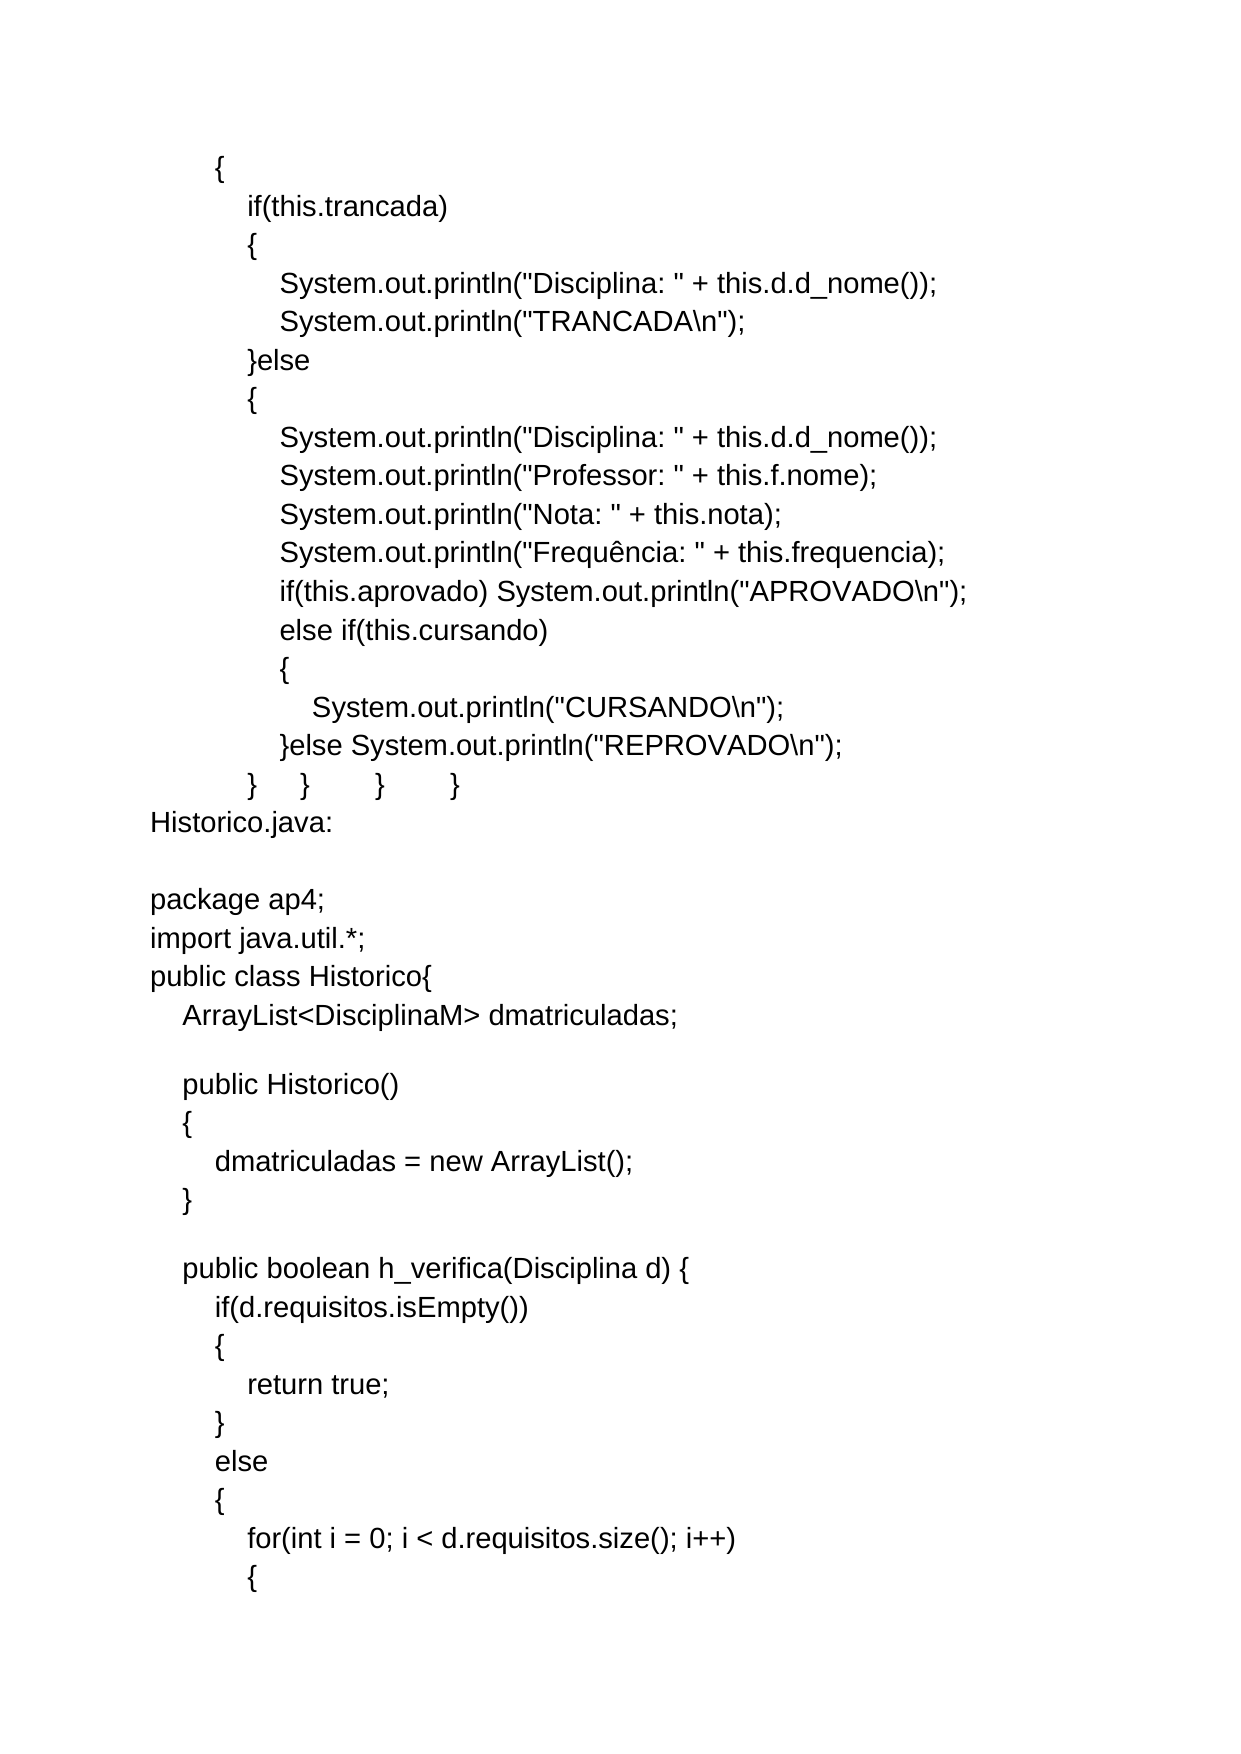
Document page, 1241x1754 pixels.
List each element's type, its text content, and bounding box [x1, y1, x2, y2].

text import java.util.*; [150, 921, 1090, 954]
text { [150, 150, 1090, 183]
text } } } } [150, 767, 1090, 800]
text if(this.aprovado) System.out.println("APROVADO\n"); [150, 574, 1090, 607]
text { [150, 651, 1090, 684]
text System.out.println("Professor: " + this.f.nome); [150, 458, 1090, 492]
text else [150, 1444, 1090, 1477]
text { [150, 1482, 1090, 1516]
text } [150, 1182, 1090, 1216]
text }else System.out.println("REPROVADO\n"); [150, 728, 1090, 762]
text package ap4; [150, 882, 1090, 916]
text { [150, 227, 1090, 261]
text ArrayList<DisciplinaM> dmatriculadas; [150, 998, 1090, 1031]
text dmatriculadas = new ArrayList(); [150, 1144, 1090, 1177]
text if(this.trancada) [150, 188, 1090, 222]
text System.out.println("Disciplina: " + this.d.d_nome()); [150, 420, 1090, 453]
text if(d.requisitos.isEmpty()) [150, 1289, 1090, 1323]
text return true; [150, 1367, 1090, 1400]
text System.out.println("Frequência: " + this.frequencia); [150, 535, 1090, 569]
text System.out.println("Nota: " + this.nota); [150, 497, 1090, 530]
text else if(this.cursando) [150, 612, 1090, 646]
text for(int i = 0; i < d.requisitos.size(); i++) [150, 1521, 1090, 1554]
text }else [150, 343, 1090, 376]
text public class Historico{ [150, 959, 1090, 993]
text public boolean h_verifica(Disciplina d) { [150, 1251, 1090, 1284]
text public Historico() [150, 1067, 1090, 1100]
text { [150, 1105, 1090, 1139]
text System.out.println("TRANCADA\n"); [150, 304, 1090, 338]
text } [150, 1405, 1090, 1439]
text System.out.println("Disciplina: " + this.d.d_nome()); [150, 266, 1090, 299]
text { [150, 1328, 1090, 1362]
text Historico.java: [150, 805, 1090, 839]
text { [150, 1559, 1090, 1593]
text System.out.println("CURSANDO\n"); [150, 689, 1090, 723]
text { [150, 381, 1090, 415]
